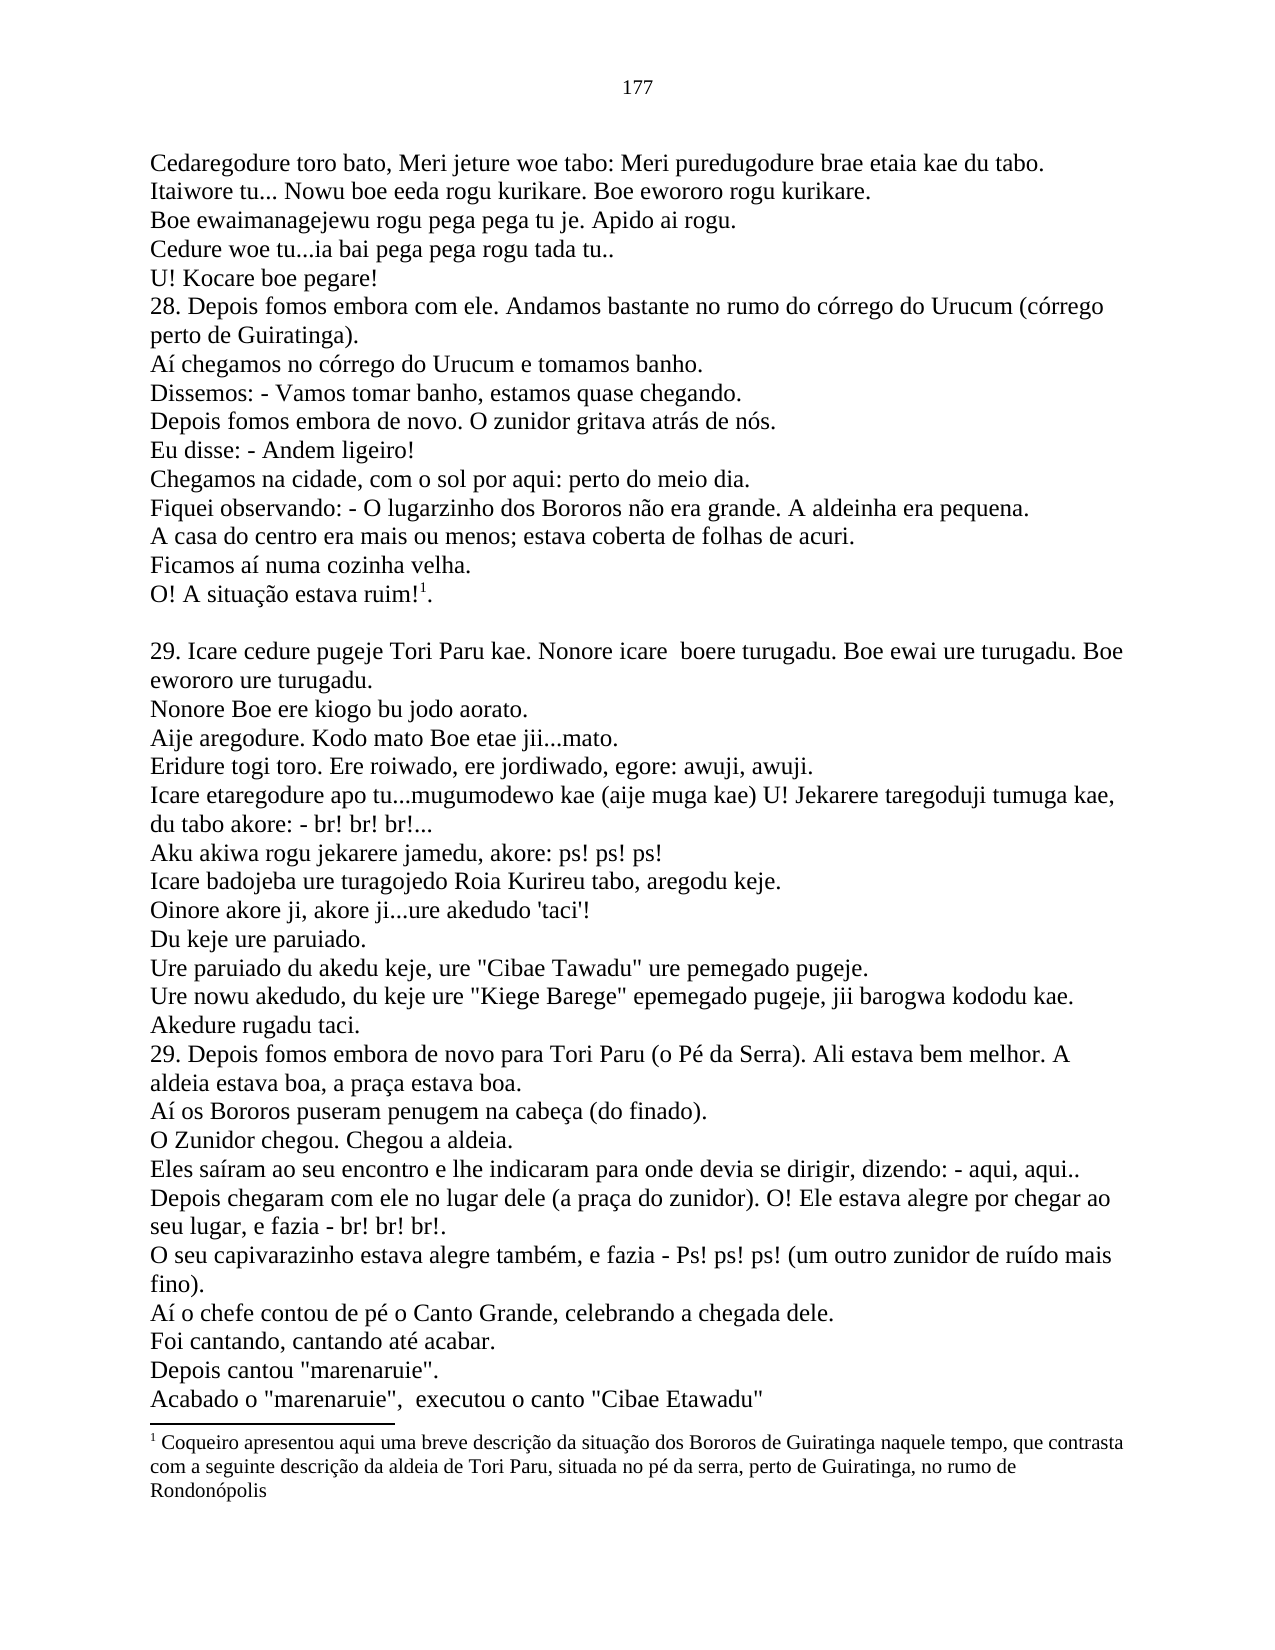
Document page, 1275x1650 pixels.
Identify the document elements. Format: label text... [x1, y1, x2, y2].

text O! A situação estava ruim!. [150, 579, 1125, 608]
text Depois cantou "marenaruie". [150, 1355, 1125, 1384]
text Depois fomos embora de novo. O zunidor gritava atrás de nós. [150, 406, 1125, 435]
text Aí os Bororos puseram penugem na cabeça (do finado). [150, 1096, 1125, 1125]
text Chegamos na cidade, com o sol por aqui: perto do meio dia. [150, 464, 1125, 493]
text 29. Icare cedure pugeje Tori Paru kae. Nonore icare boere turugadu. Boe ewai ure turugadu. Boe ewororo ure turugadu. [150, 636, 1125, 694]
text Ficamos aí numa cozinha velha. [150, 550, 1125, 579]
text Aku akiwa rogu jekarere jamedu, akore: ps! ps! ps! [150, 838, 1125, 866]
text Cedure woe tu...ia bai pega pega rogu tada tu.. [150, 234, 1125, 263]
text Aí chegamos no córrego do Urucum e tomamos banho. [150, 349, 1125, 378]
text U! Kocare boe pegare! [150, 263, 1125, 291]
text Itaiwore tu... Nowu boe eeda rogu kurikare. Boe ewororo rogu kurikare. [150, 176, 1125, 205]
text Icare badojeba ure turagojedo Roia Kurireu tabo, aregodu keje. [150, 866, 1125, 895]
text Depois chegaram com ele no lugar dele (a praça do zunidor). O! Ele estava alegre por chegar ao seu lugar, e fazia - br! br! br!. [150, 1183, 1125, 1240]
text Ure paruiado du akedu keje, ure "Cibae Tawadu" ure pemegado pugeje. [150, 953, 1125, 981]
text 29. Depois fomos embora de novo para Tori Paru (o Pé da Serra). Ali estava bem melhor. A aldeia estava boa, a praça estava boa. [150, 1039, 1125, 1096]
text Cedaregodure toro bato, Meri jeture woe tabo: Meri puredugodure brae etaia kae du tabo. [150, 148, 1125, 176]
text Foi cantando, cantando até acabar. [150, 1326, 1125, 1355]
text Eles saíram ao seu encontro e lhe indicaram para onde devia se dirigir, dizendo: - aqui, aqui.. [150, 1154, 1125, 1183]
text Oinore akore ji, akore ji...ure akedudo 'taci'! [150, 895, 1125, 924]
text Aije aregodure. Kodo mato Boe etae jii...mato. [150, 723, 1125, 751]
text O seu capivarazinho estava alegre também, e fazia - Ps! ps! ps! (um outro zunidor de ruído mais fino). [150, 1240, 1125, 1298]
text Eu disse: - Andem ligeiro! [150, 435, 1125, 464]
text Aí o chefe contou de pé o Canto Grande, celebrando a chegada dele. [150, 1298, 1125, 1326]
text O Zunidor chegou. Chegou a aldeia. [150, 1125, 1125, 1154]
text Nonore Boe ere kiogo bu jodo aorato. [150, 694, 1125, 723]
text Fiquei observando: - O lugarzinho dos Bororos não era grande. A aldeinha era pequena. [150, 493, 1125, 521]
text Icare etaregodure apo tu...mugumodewo kae (aije muga kae) U! Jekarere taregoduji tumuga kae, du tabo akore: - br! br! br!... [150, 780, 1125, 838]
text Ure nowu akedudo, du keje ure "Kiege Barege" epemegado pugeje, jii barogwa kododu kae. Akedure rugadu taci. [150, 981, 1125, 1039]
text Acabado o "marenaruie", executou o canto "Cibae Etawadu" [150, 1384, 1125, 1413]
text 28. Depois fomos embora com ele. Andamos bastante no rumo do córrego do Urucum (córrego perto de Guiratinga). [150, 291, 1125, 349]
text Dissemos: - Vamos tomar banho, estamos quase chegando. [150, 378, 1125, 406]
text A casa do centro era mais ou menos; estava coberta de folhas de acuri. [150, 521, 1125, 550]
text Eridure togi toro. Ere roiwado, ere jordiwado, egore: awuji, awuji. [150, 751, 1125, 780]
text Du keje ure paruiado. [150, 924, 1125, 953]
text Boe ewaimanagejewu rogu pega pega tu je. Apido ai rogu. [150, 205, 1125, 234]
